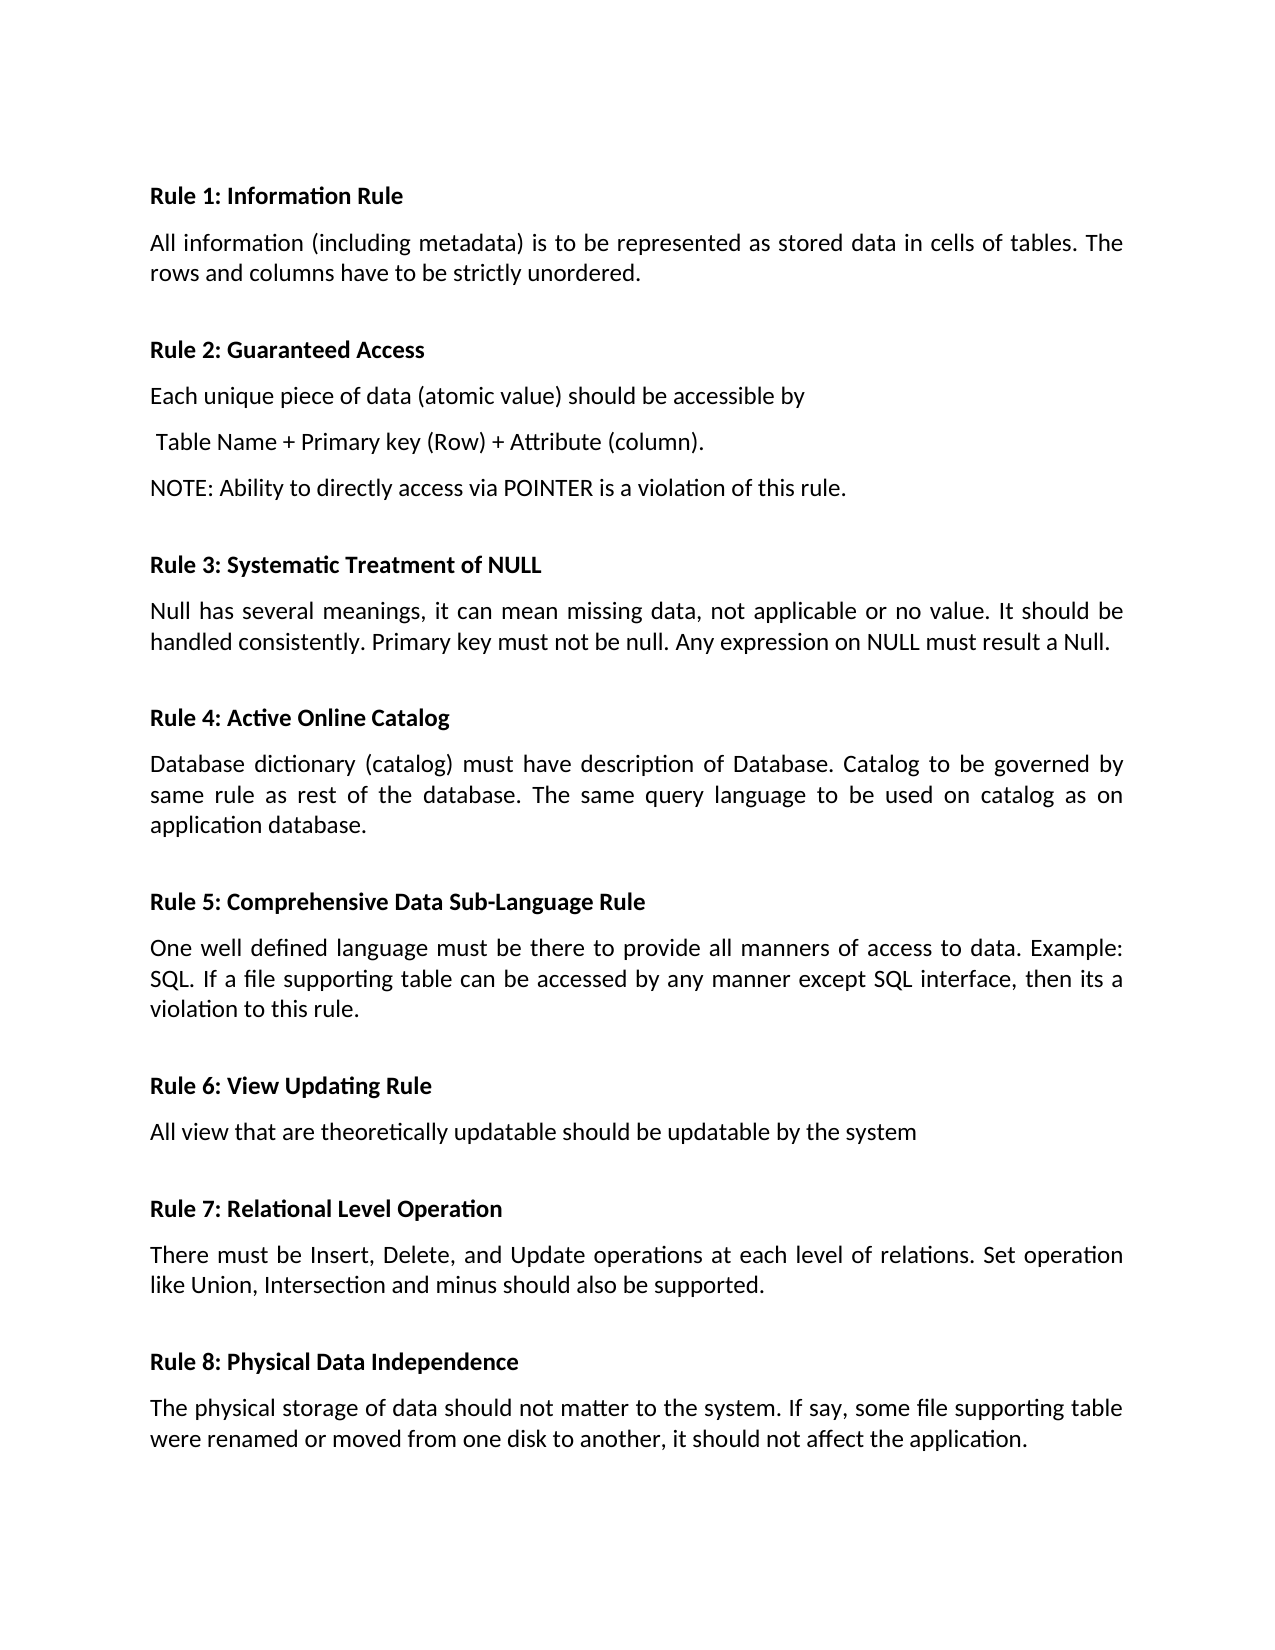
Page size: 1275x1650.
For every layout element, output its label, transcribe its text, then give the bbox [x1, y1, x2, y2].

text Rule 5: Comprehensive Data Sub-Language Rule [150, 886, 1125, 917]
text NOTE: Ability to directly access via POINTER is a violation of this rule. [150, 472, 1125, 503]
text All view that are theoretically updatable should be updatable by the system [150, 1116, 1125, 1147]
text Each unique piece of data (atomic value) should be accessible by [150, 380, 1125, 411]
text Rule 4: Active Online Catalog [150, 702, 1125, 733]
text One well defined language must be there to provide all manners of access to data. Example: SQL. If a file supporting table can be accessed by any manner except SQL interface, then its a violation to this rule. [150, 932, 1125, 1024]
text All information (including metadata) is to be represented as stored data in cells of tables. The rows and columns have to be strictly unordered. [150, 227, 1125, 288]
text There must be Insert, Delete, and Update operations at each level of relations. Set operation like Union, Intersection and minus should also be supported. [150, 1239, 1125, 1300]
text Null has several meanings, it can mean missing data, not applicable or no value. It should be handled consistently. Primary key must not be null. Any expression on NULL must result a Null. [150, 595, 1125, 656]
text Rule 2: Guaranteed Access [150, 334, 1125, 364]
text Rule 8: Physical Data Independence [150, 1346, 1125, 1377]
text The physical storage of data should not matter to the system. If say, some file supporting table were renamed or moved from one disk to another, it should not affect the application. [150, 1392, 1125, 1453]
text Rule 3: Systematic Treatment of NULL [150, 549, 1125, 579]
text Rule 1: Information Rule [150, 181, 1125, 211]
text Rule 7: Relational Level Operation [150, 1193, 1125, 1223]
text Table Name + Primary key (Row) + Attribute (column). [150, 426, 1125, 457]
text Rule 6: View Updating Rule [150, 1070, 1125, 1101]
text Database dictionary (catalog) must have description of Database. Catalog to be governed by same rule as rest of the database. The same query language to be used on catalog as on application database. [150, 748, 1125, 840]
